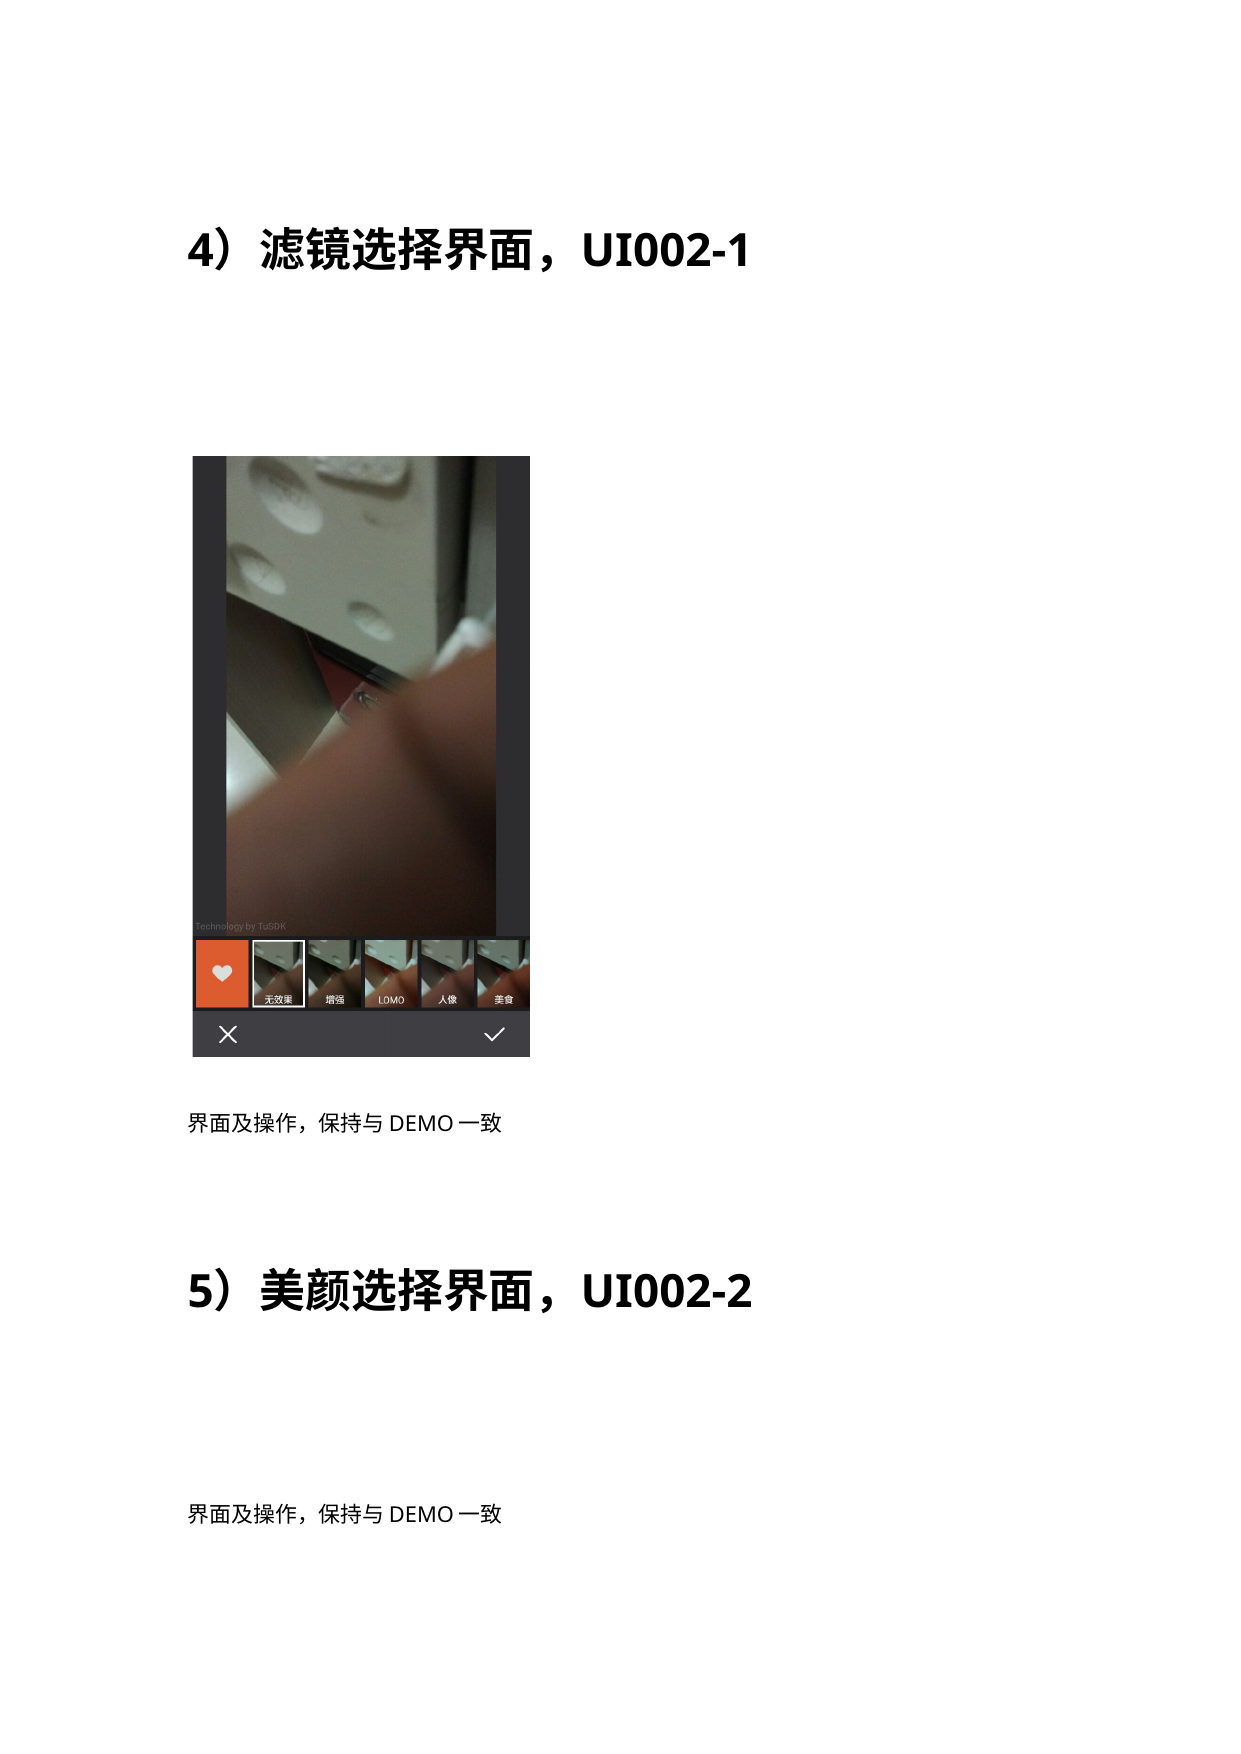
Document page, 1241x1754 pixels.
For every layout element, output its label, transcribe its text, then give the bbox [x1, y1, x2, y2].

subtitle 4）滤镜选择界面，UI002-1 [187, 197, 1053, 295]
picture [192, 456, 530, 1057]
text 界面及操作，保持与DEMO一致 [187, 1106, 1053, 1138]
subtitle 5）美颜选择界面，UI002-2 [187, 1238, 1053, 1336]
text 界面及操作，保持与DEMO一致 [187, 1497, 1053, 1529]
